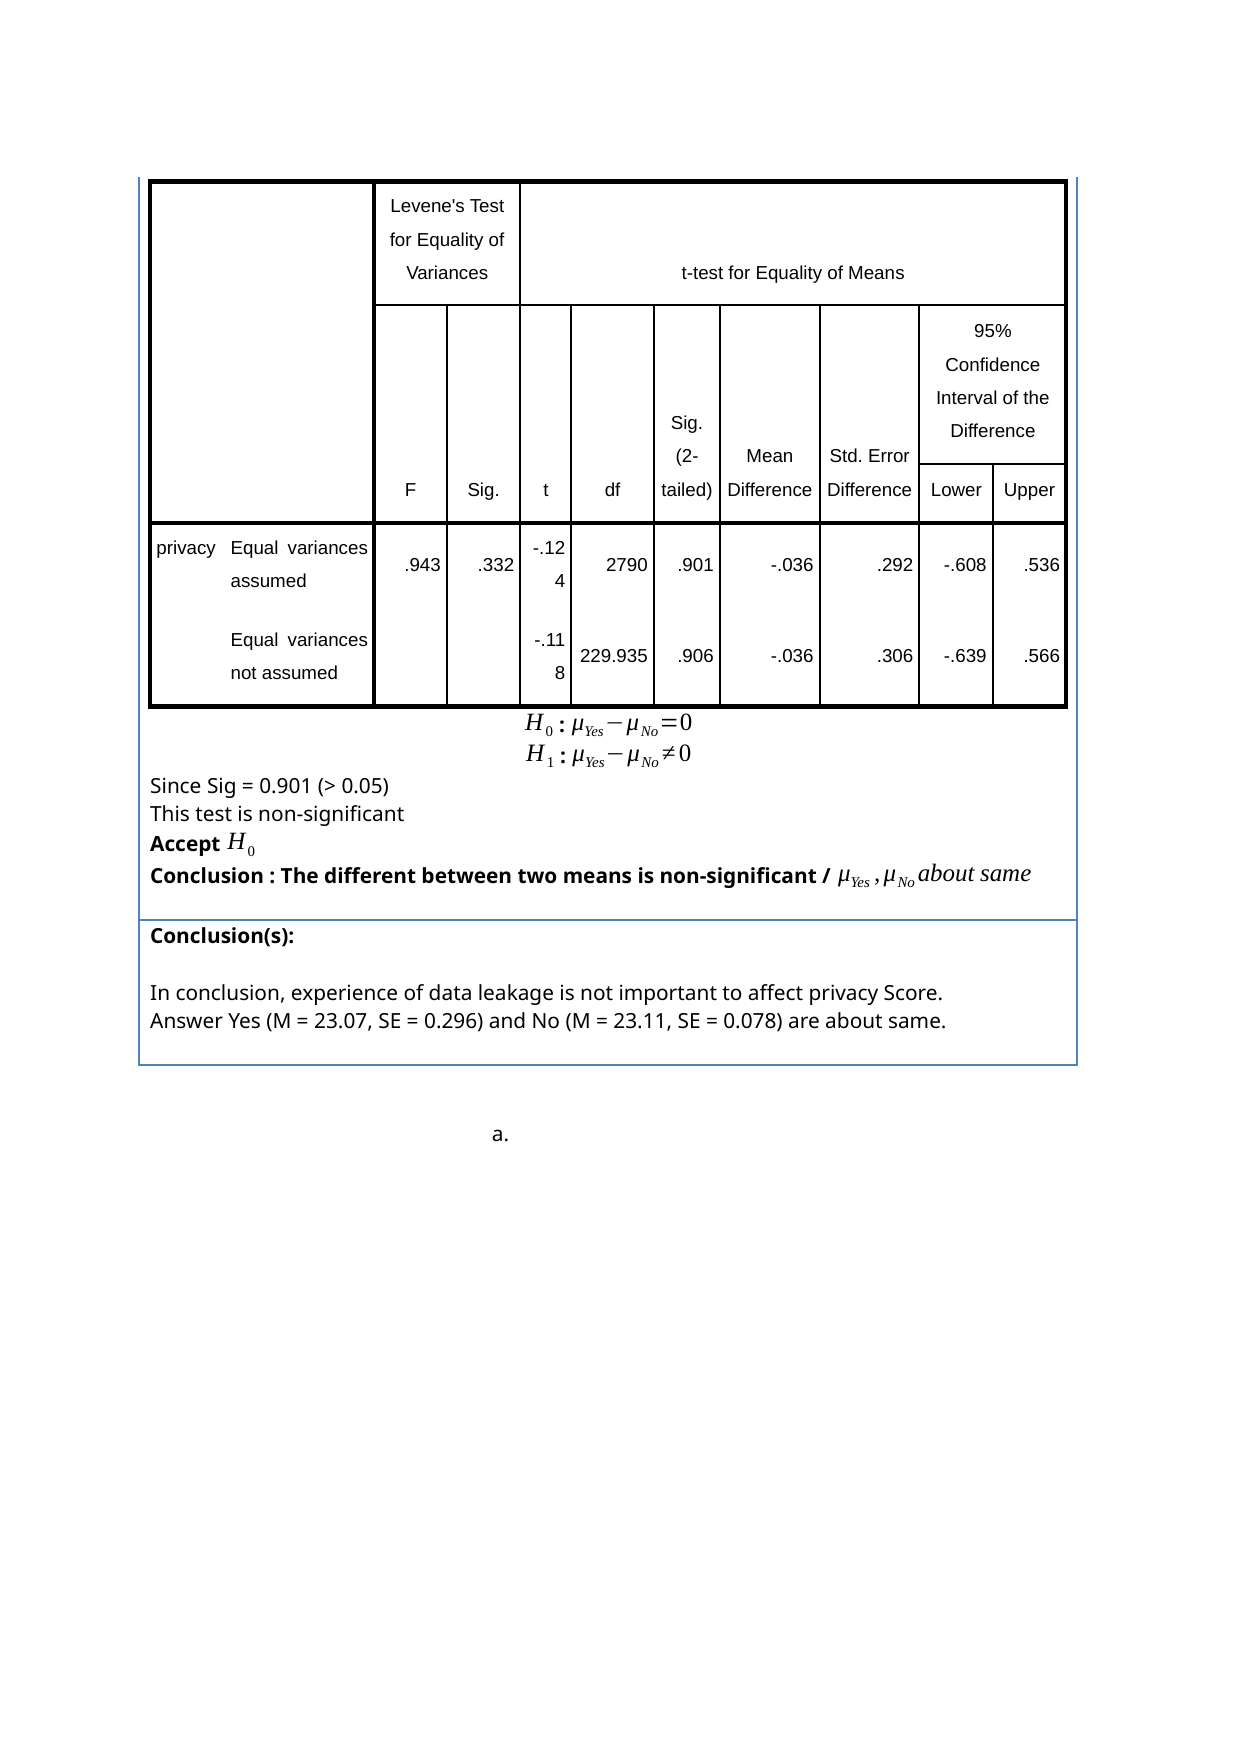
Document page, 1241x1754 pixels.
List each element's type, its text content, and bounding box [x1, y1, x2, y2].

table_cell Conclusion(s): In conclusion, experience of data leakage is not important to affect privacy Score. Answer Yes (M = 23.07, SE = 0.296) and No (M = 23.11, SE = 0.078) are about same. [140, 921, 1076, 1063]
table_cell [140, 177, 1076, 919]
